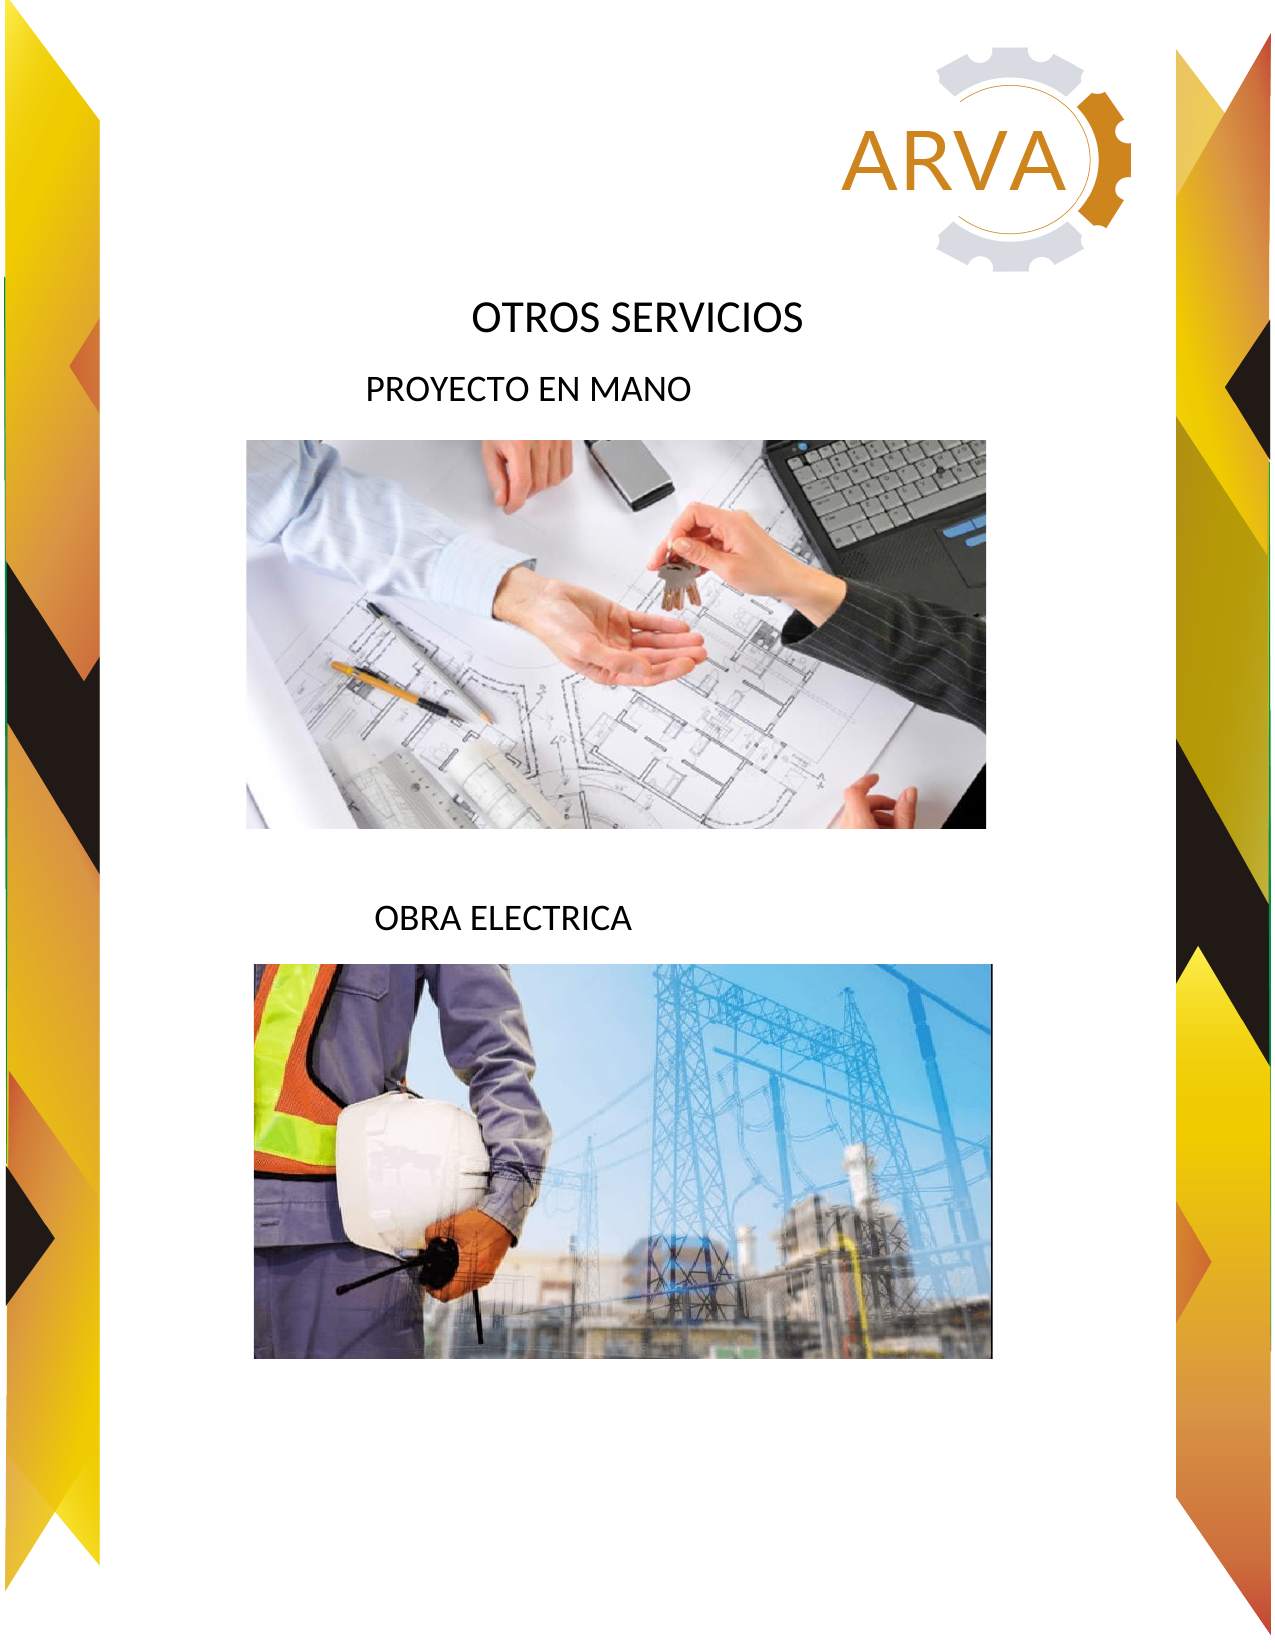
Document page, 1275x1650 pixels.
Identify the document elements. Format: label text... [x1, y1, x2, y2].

picture [3, 0, 1272, 1637]
text OTROS SERVICIOS [177, 288, 1098, 344]
text OBRA ELECTRICA [177, 894, 1098, 939]
list PROYECTO EN MANO [252, 365, 1098, 411]
